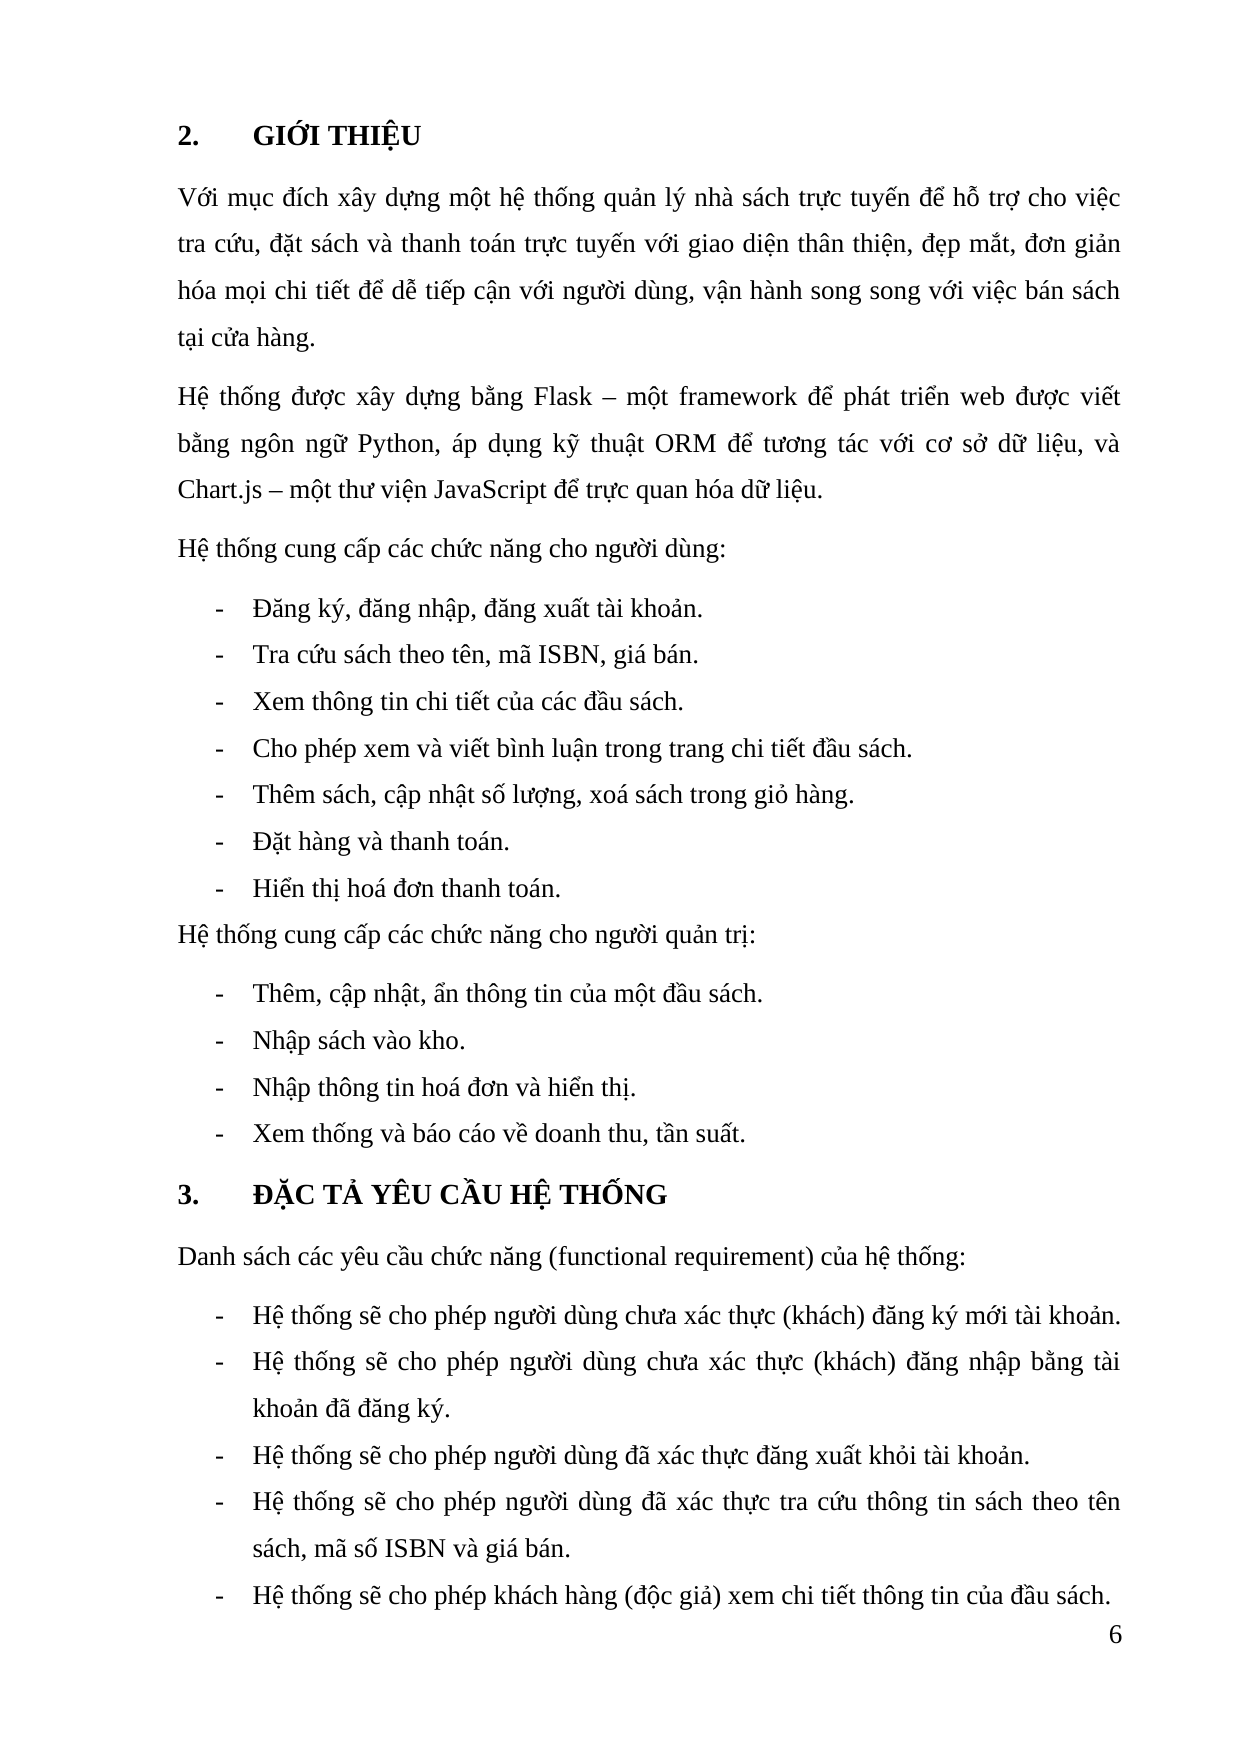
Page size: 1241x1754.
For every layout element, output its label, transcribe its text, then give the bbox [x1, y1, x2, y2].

text Với mục đích xây dựng một hệ thống quản lý nhà sách trực tuyến để hỗ trợ cho việc tra cứu, đặt sách và thanh toán trực tuyến với giao diện thân thiện, đẹp mắt, đơn giản hóa mọi chi tiết để dễ tiếp cận với người dùng, vận hành song song với việc bán sách tại cửa hàng. [177, 181, 1122, 352]
list Nhập thông tin hoá đơn và hiển thị. [215, 1071, 1122, 1102]
list Đăng ký, đăng nhập, đăng xuất tài khoản. [215, 592, 1122, 623]
text Danh sách các yêu cầu chức năng (functional requirement) của hệ thống: [177, 1239, 1122, 1271]
subtitle GIỚI THIỆU [177, 118, 1122, 152]
text Hệ thống được xây dựng bằng Flask – một framework để phát triển web được viết bằng ngôn ngữ Python, áp dụng kỹ thuật ORM để tương tác với cơ sở dữ liệu, và Chart.js – một thư viện JavaScript để trực quan hóa dữ liệu. [177, 380, 1122, 504]
list Cho phép xem và viết bình luận trong trang chi tiết đầu sách. [215, 732, 1122, 763]
list Hệ thống sẽ cho phép người dùng đã xác thực tra cứu thông tin sách theo tên sách, mã số ISBN và giá bán. [215, 1485, 1122, 1563]
list Hệ thống sẽ cho phép khách hàng (độc giả) xem chi tiết thông tin của đầu sách. [215, 1579, 1122, 1610]
subtitle ĐẶC TẢ YÊU CẦU HỆ THỐNG [177, 1177, 1122, 1210]
list Đặt hàng và thanh toán. [215, 825, 1122, 856]
list Thêm sách, cập nhật số lượng, xoá sách trong giỏ hàng. [215, 778, 1122, 809]
list Hệ thống sẽ cho phép người dùng chưa xác thực (khách) đăng ký mới tài khoản. [215, 1299, 1122, 1330]
list Xem thông tin chi tiết của các đầu sách. [215, 685, 1122, 716]
list Hệ thống sẽ cho phép người dùng đã xác thực đăng xuất khỏi tài khoản. [215, 1439, 1122, 1470]
list Nhập sách vào kho. [215, 1024, 1122, 1055]
text Hệ thống cung cấp các chức năng cho người dùng: [177, 533, 1122, 564]
list Hiển thị hoá đơn thanh toán. [215, 872, 1122, 903]
list Thêm, cập nhật, ẩn thông tin của một đầu sách. [215, 978, 1122, 1009]
list Xem thống và báo cáo về doanh thu, tần suất. [215, 1118, 1122, 1149]
list Tra cứu sách theo tên, mã ISBN, giá bán. [215, 638, 1122, 669]
list Hệ thống sẽ cho phép người dùng chưa xác thực (khách) đăng nhập bằng tài khoản đã đăng ký. [215, 1345, 1122, 1423]
text Hệ thống cung cấp các chức năng cho người quản trị: [177, 918, 1122, 949]
